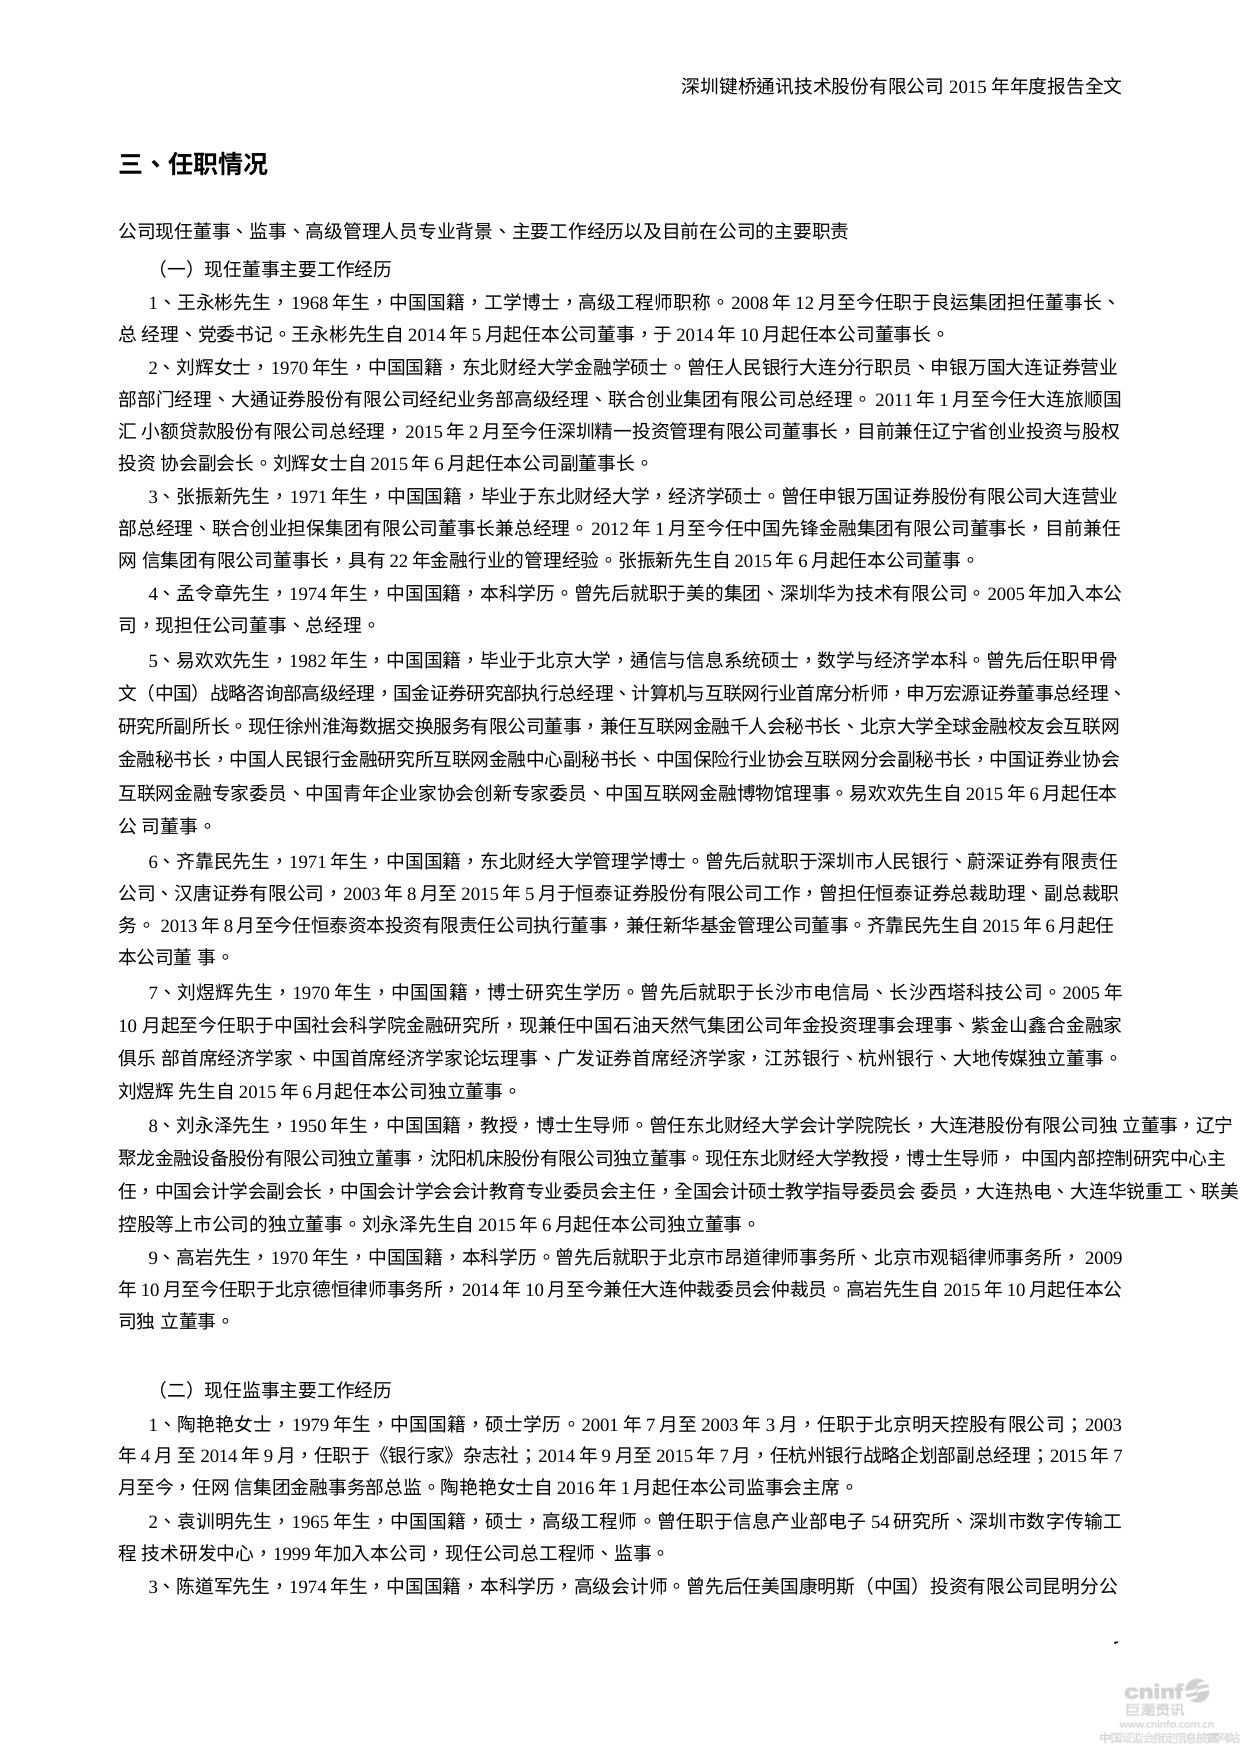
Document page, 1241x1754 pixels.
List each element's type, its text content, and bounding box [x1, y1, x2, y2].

text 3、张振新先生，1971年生，中国国籍，毕业于东北财经大学，经济学硕士。曾任申银万国证券股份有限公司大连营业 部总经理、联合创业担保集团有限公司董事长兼总经理。2012年1月至今任中国先锋金融集团有限公司董事长，目前兼任网 信集团有限公司董事长，具有22年金融行业的管理经验。张振新先生自2015年6月起任本公司董事。 [118, 483, 1122, 573]
text 2、袁训明先生，1965年生，中国国籍，硕士，高级工程师。曾任职于信息产业部电子54研究所、深圳市数字传输工程 技术研发中心，1999年加入本公司，现任公司总工程师、监事。 [118, 1508, 1122, 1565]
text 9、高岩先生，1970年生，中国国籍，本科学历。曾先后就职于北京市昂道律师事务所、北京市观韬律师事务所，2009 年10月至今任职于北京德恒律师事务所，2014年10月至今兼任大连仲裁委员会仲裁员。高岩先生自2015年10月起任本公司独 立董事。 [118, 1245, 1122, 1334]
text 8、刘永泽先生，1950年生，中国国籍，教授，博士生导师。曾任东北财经大学会计学院院长，大连港股份有限公司独 立董事，辽宁聚龙金融设备股份有限公司独立董事，沈阳机床股份有限公司独立董事。现任东北财经大学教授，博士生导师， 中国内部控制研究中心主任，中国会计学会副会长，中国会计学会会计教育专业委员会主任，全国会计硕士教学指导委员会 委员，大连热电、大连华锐重工、联美控股等上市公司的独立董事。刘永泽先生自2015年6月起任本公司独立董事。 [118, 1112, 1240, 1237]
text 1、陶艳艳女士，1979年生，中国国籍，硕士学历。2001年7月至2003年3月，任职于北京明天控股有限公司；2003年4月 至2014年9月，任职于《银行家》杂志社；2014年9月至2015年7月，任杭州银行战略企划部副总经理；2015年7月至今，任网 信集团金融事务部总监。陶艳艳女士自2016年1月起任本公司监事会主席。 [118, 1411, 1122, 1500]
text 1、王永彬先生，1968年生，中国国籍，工学博士，高级工程师职称。2008年12月至今任职于良运集团担任董事长、总 经理、党委书记。王永彬先生自2014年5月起任本公司董事，于2014年10月起任本公司董事长。 [118, 289, 1122, 347]
text 3、陈道军先生，1974年生，中国国籍，本科学历，高级会计师。曾先后任美国康明斯（中国）投资有限公司昆明分公 [148, 1573, 1124, 1598]
text 6、齐靠民先生，1971年生，中国国籍，东北财经大学管理学博士。曾先后就职于深圳市人民银行、蔚深证券有限责任 公司、汉唐证券有限公司，2003年8月至2015年5月于恒泰证券股份有限公司工作，曾担任恒泰证券总裁助理、副总裁职务。 2013年8月至今任恒泰资本投资有限责任公司执行董事，兼任新华基金管理公司董事。齐靠民先生自2015年6月起任本公司董 事。 [118, 848, 1133, 969]
text 公司现任董事、监事、高级管理人员专业背景、主要工作经历以及目前在公司的主要职责 [118, 218, 1124, 244]
picture [1099, 1673, 1241, 1754]
text 5、易欢欢先生，1982年生，中国国籍，毕业于北京大学，通信与信息系统硕士，数学与经济学本科。曾先后任职甲骨 文（中国）战略咨询部高级经理，国金证券研究部执行总经理、计算机与互联网行业首席分析师，申万宏源证券董事总经理、 研究所副所长。现任徐州淮海数据交换服务有限公司董事，兼任互联网金融千人会秘书长、北京大学全球金融校友会互联网 金融秘书长，中国人民银行金融研究所互联网金融中心副秘书长、中国保险行业协会互联网分会副秘书长，中国证券业协会 互联网金融专家委员、中国青年企业家协会创新专家委员、中国互联网金融博物馆理事。易欢欢先生自2015年6月起任本公 司董事。 [118, 647, 1133, 838]
text （一）现任董事主要工作经历 [148, 256, 1124, 281]
text （二）现任监事主要工作经历 [148, 1377, 1124, 1403]
text 2、刘辉女士，1970年生，中国国籍，东北财经大学金融学硕士。曾任人民银行大连分行职员、申银万国大连证券营业 部部门经理、大通证券股份有限公司经纪业务部高级经理、联合创业集团有限公司总经理。2011年1月至今任大连旅顺国汇 小额贷款股份有限公司总经理，2015年2月至今任深圳精一投资管理有限公司董事长，目前兼任辽宁省创业投资与股权投资 协会副会长。刘辉女士自2015年6月起任本公司副董事长。 [118, 354, 1123, 476]
subtitle 三、任职情况 [118, 147, 1124, 181]
text 7、刘煜辉先生，1970年生，中国国籍，博士研究生学历。曾先后就职于长沙市电信局、长沙西塔科技公司。2005年10 月起至今任职于中国社会科学院金融研究所，现兼任中国石油天然气集团公司年金投资理事会理事、紫金山鑫合金融家俱乐 部首席经济学家、中国首席经济学家论坛理事、广发证券首席经济学家，江苏银行、杭州银行、大地传媒独立董事。刘煜辉 先生自2015年6月起任本公司独立董事。 [118, 979, 1122, 1104]
text 4、孟令章先生，1974年生，中国国籍，本科学历。曾先后就职于美的集团、深圳华为技术有限公司。2005年加入本公 司，现担任公司董事、总经理。 [118, 580, 1122, 638]
